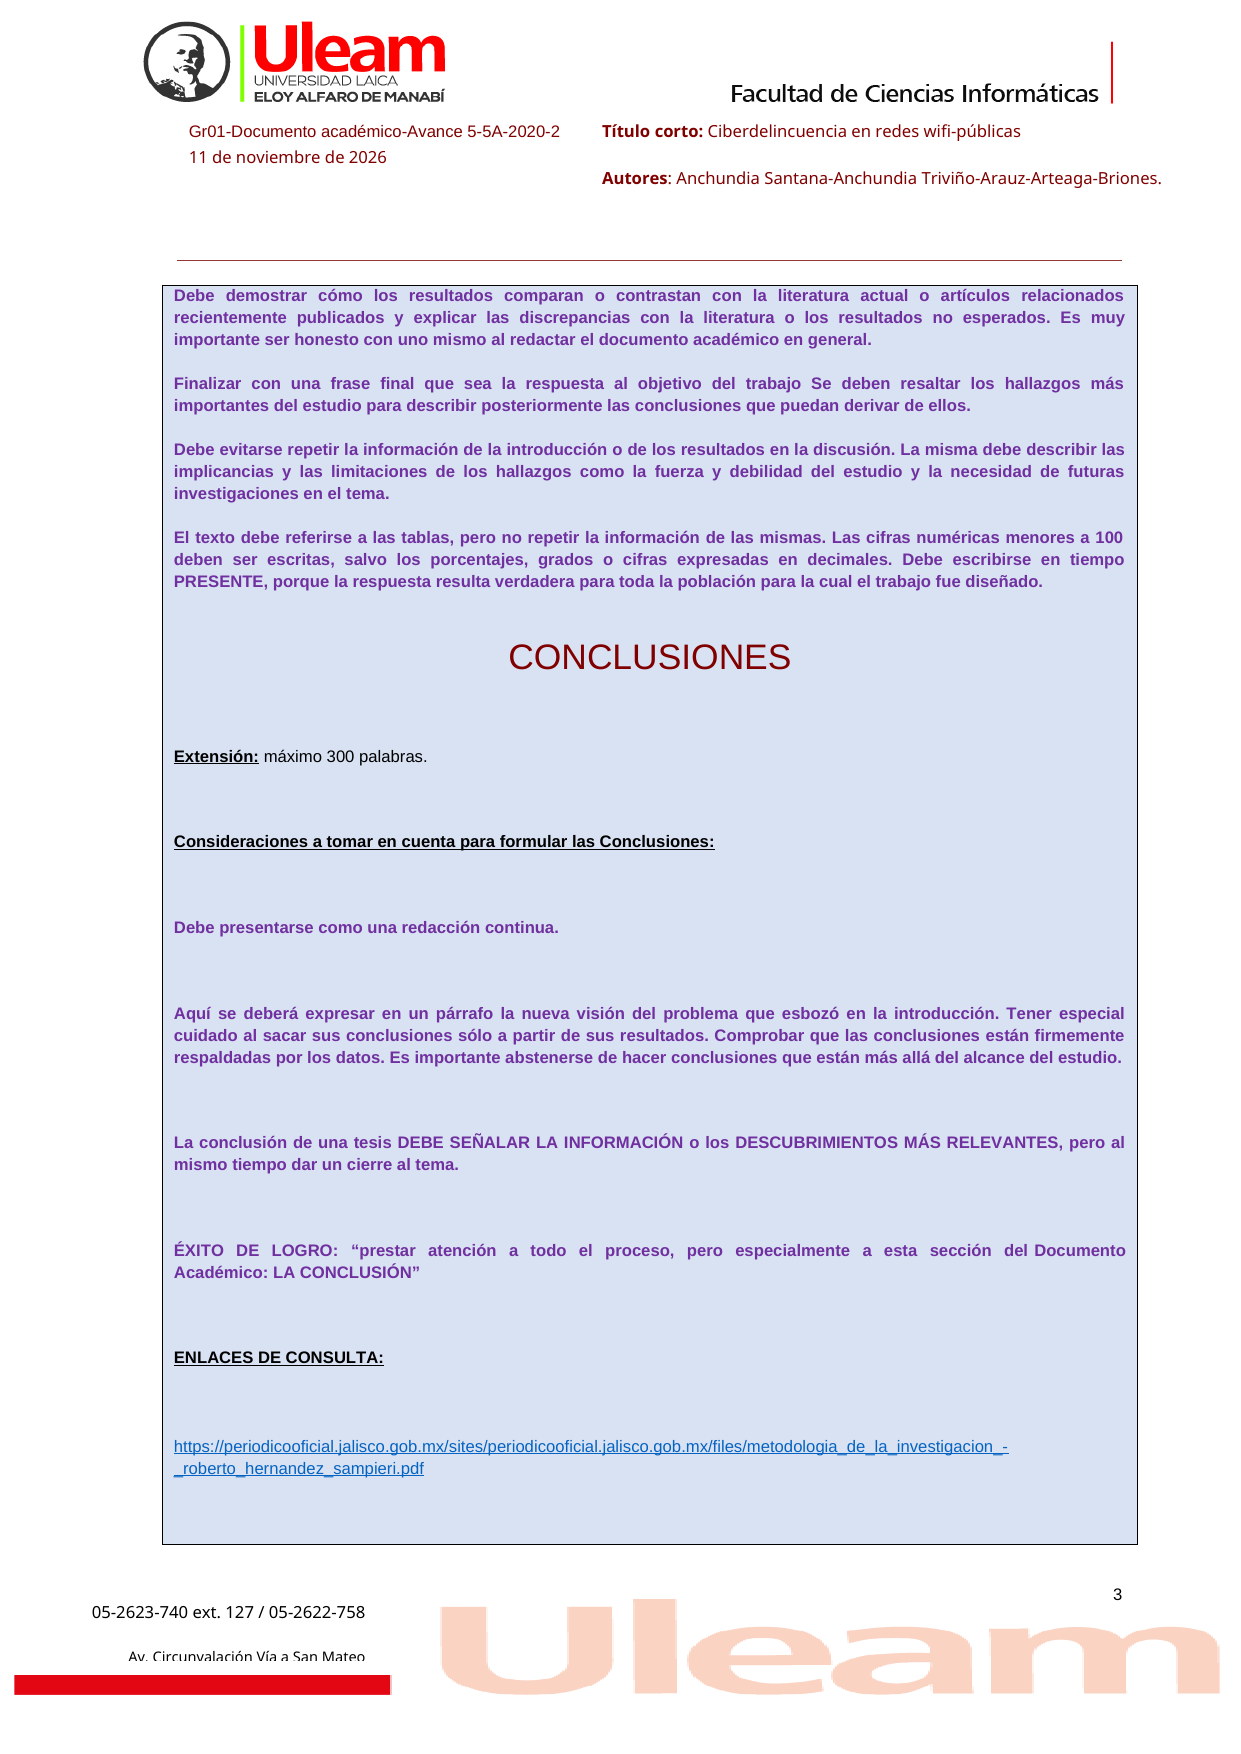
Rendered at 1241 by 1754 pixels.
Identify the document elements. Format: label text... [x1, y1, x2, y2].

picture [14, 1599, 1220, 1695]
picture [0, 10, 1238, 119]
